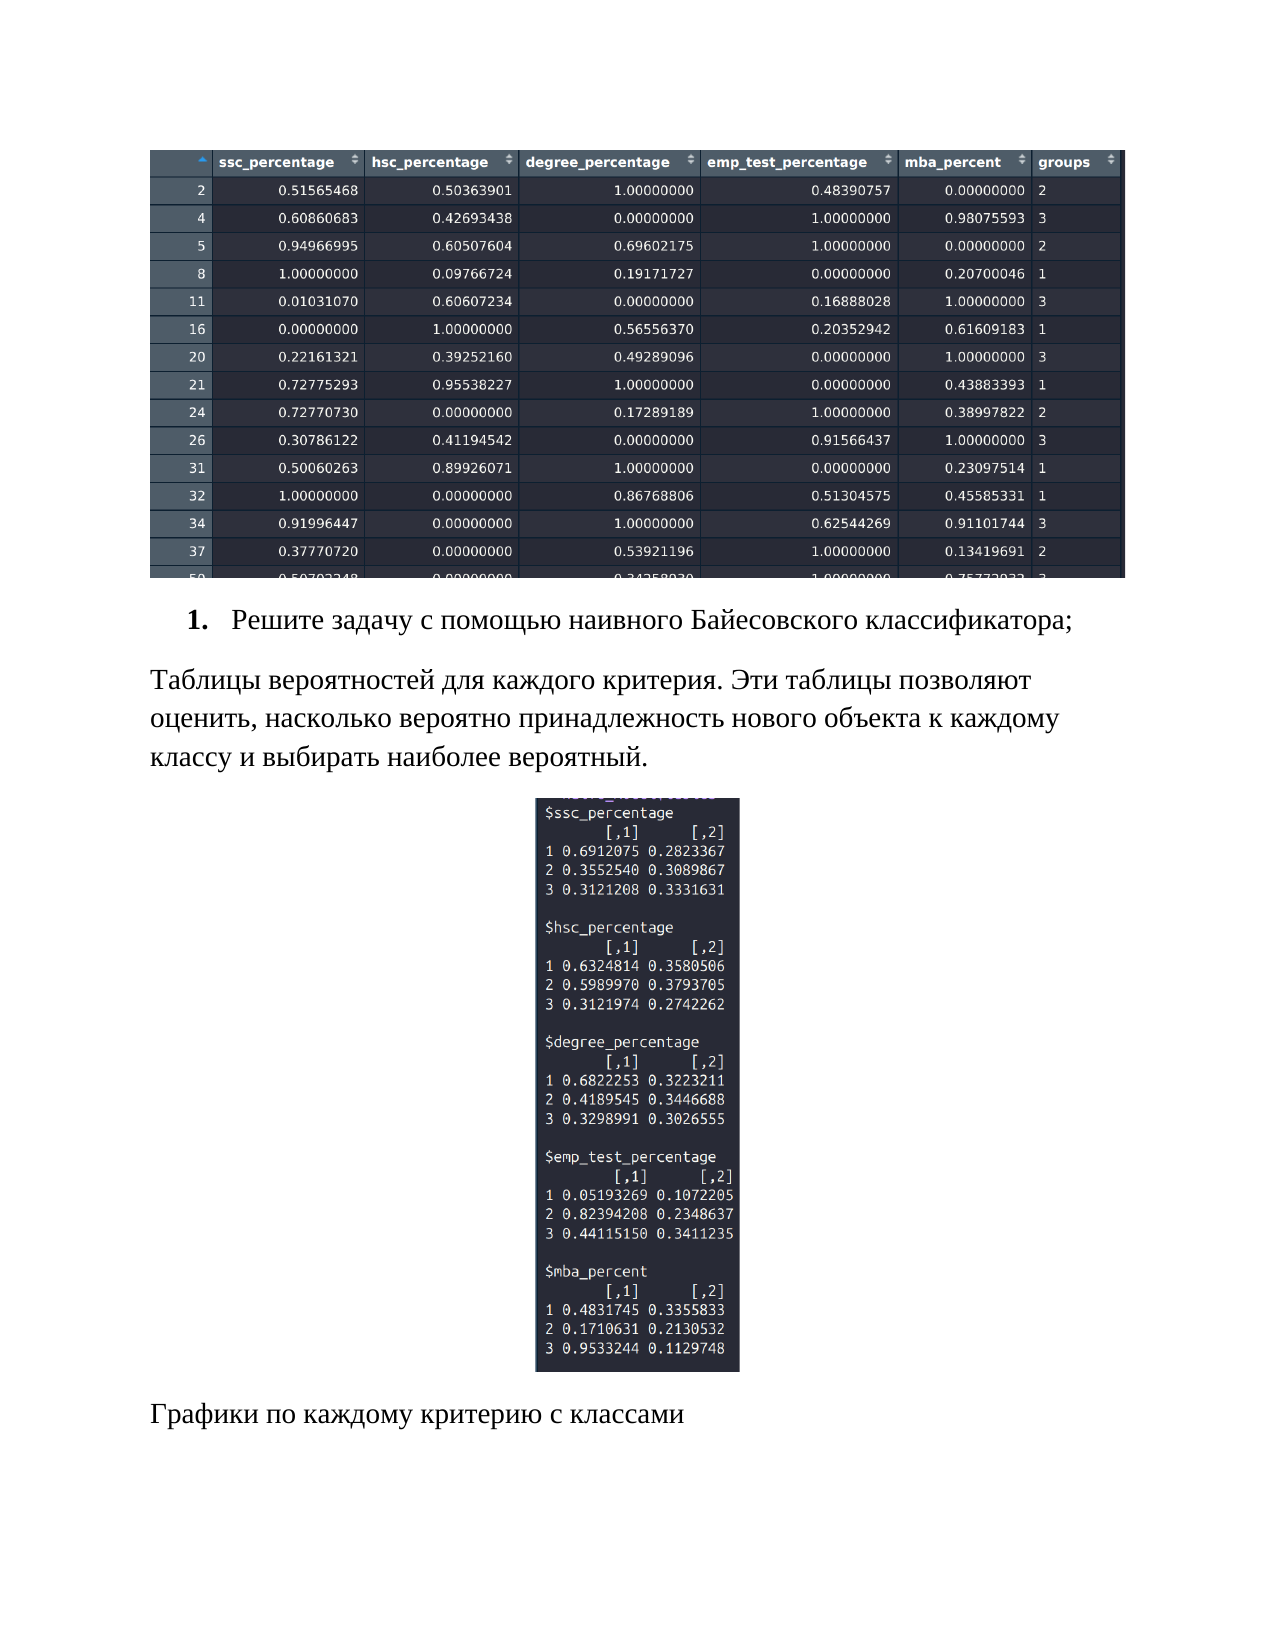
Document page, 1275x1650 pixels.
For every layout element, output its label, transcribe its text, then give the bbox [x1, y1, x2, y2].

text Графики по каждому критерию с классами [150, 1396, 1125, 1429]
picture [535, 798, 740, 1372]
text Таблицы вероятностей для каждого критерия. Эти таблицы позволяют оценить, насколько вероятно принадлежность нового объекта к каждому классу и выбирать наиболее вероятный. [150, 662, 1125, 772]
picture [150, 150, 1125, 578]
list Решите задачу с помощью наивного Байесовского классификатора; [186, 602, 1125, 636]
